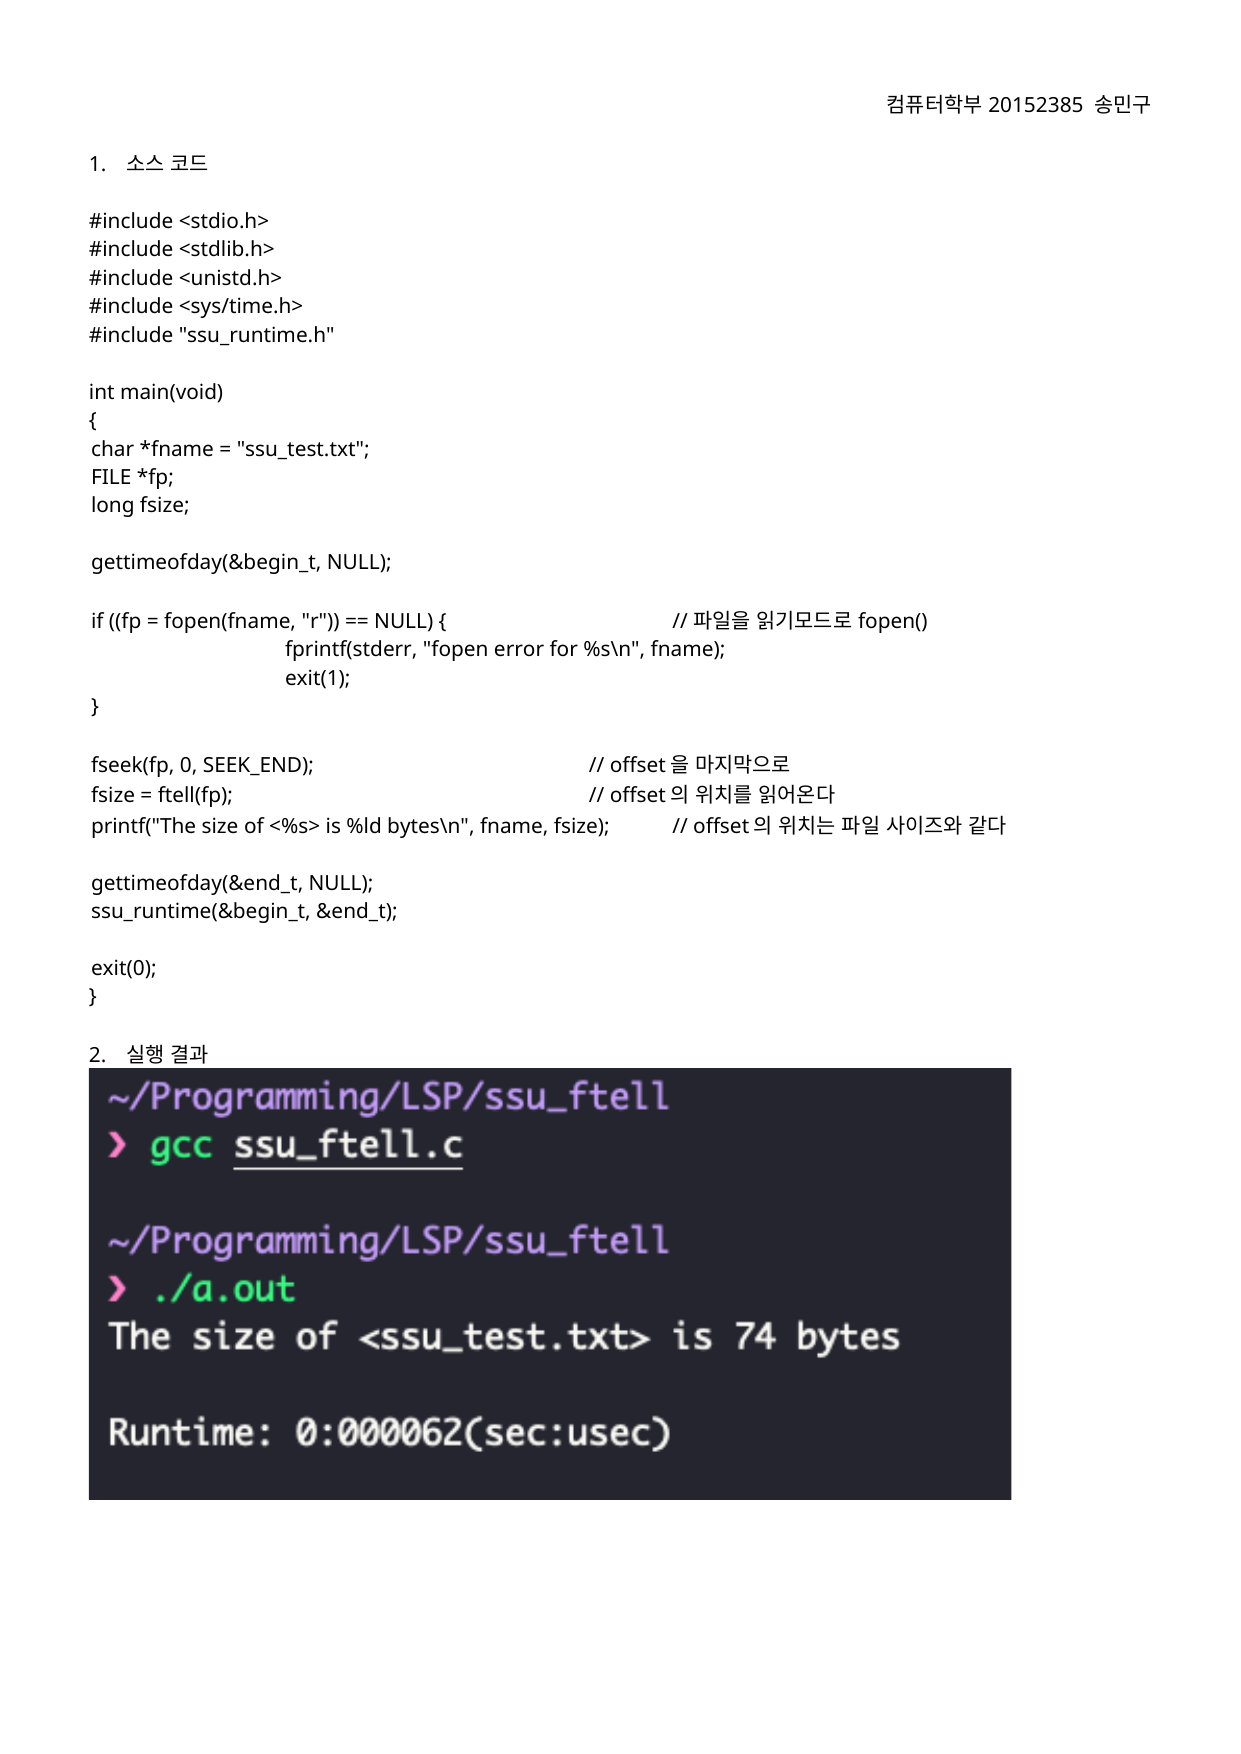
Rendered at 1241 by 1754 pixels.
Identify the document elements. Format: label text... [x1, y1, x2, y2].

text 컴퓨터학부 20152385 송민구 [89, 89, 1152, 119]
text exit(0); [89, 953, 1152, 981]
text fprintf(stderr, "fopen error for %s\n", fname); [89, 634, 1152, 663]
picture [88, 1068, 1012, 1500]
text gettimeofday(&begin_t, NULL); [89, 547, 1152, 576]
text int main(void) [89, 377, 1152, 405]
text long fsize; [89, 491, 1152, 519]
text #include <stdlib.h> [89, 234, 1152, 263]
text #include <stdio.h> [89, 206, 1152, 234]
text if ((fp = fopen(fname, "r")) == NULL) { // 파일을 읽기모드로 fopen() [89, 604, 1152, 634]
text #include <unistd.h> [89, 263, 1152, 291]
text } [89, 691, 1152, 720]
text fsize = ftell(fp); // offset의 위치를 읽어온다 [89, 779, 1152, 809]
text fseek(fp, 0, SEEK_END); // offset을 마지막으로 [89, 748, 1152, 779]
text char *fname = "ssu_test.txt"; [89, 434, 1152, 462]
list 실행 결과 [89, 1038, 1152, 1069]
text exit(1); [89, 663, 1152, 691]
list 소스 코드 [89, 147, 1152, 178]
text } [89, 981, 1152, 1010]
text #include <sys/time.h> [89, 291, 1152, 320]
text gettimeofday(&end_t, NULL); [89, 868, 1152, 896]
text printf("The size of <%s> is %ld bytes\n", fname, fsize); // offset의 위치는 파일 사이즈와 같다 [89, 809, 1152, 839]
text FILE *fp; [89, 462, 1152, 491]
text ssu_runtime(&begin_t, &end_t); [89, 896, 1152, 924]
text { [89, 405, 1152, 434]
text #include "ssu_runtime.h" [89, 320, 1152, 348]
